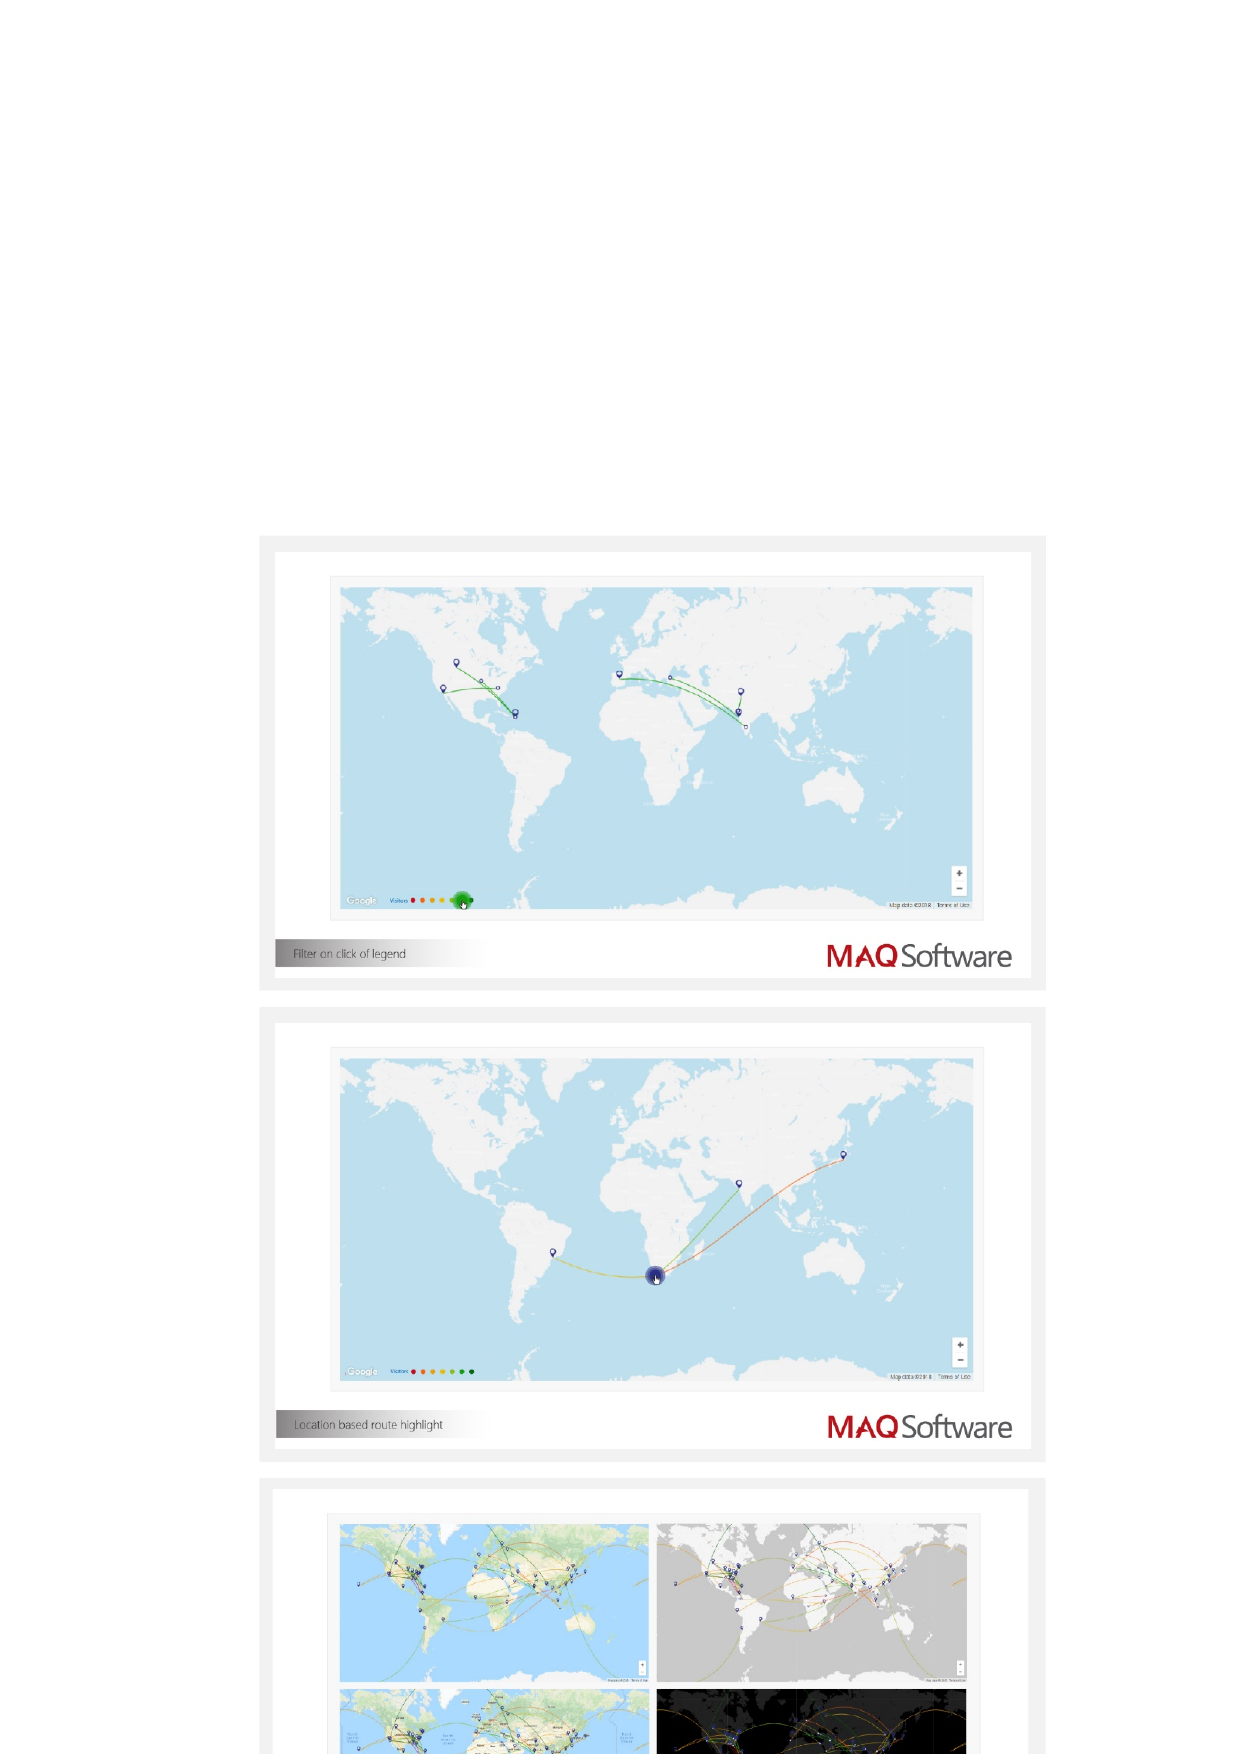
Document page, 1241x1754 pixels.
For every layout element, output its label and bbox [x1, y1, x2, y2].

picture [275, 1023, 1032, 1449]
picture [275, 552, 1032, 978]
picture [272, 1489, 1029, 1754]
